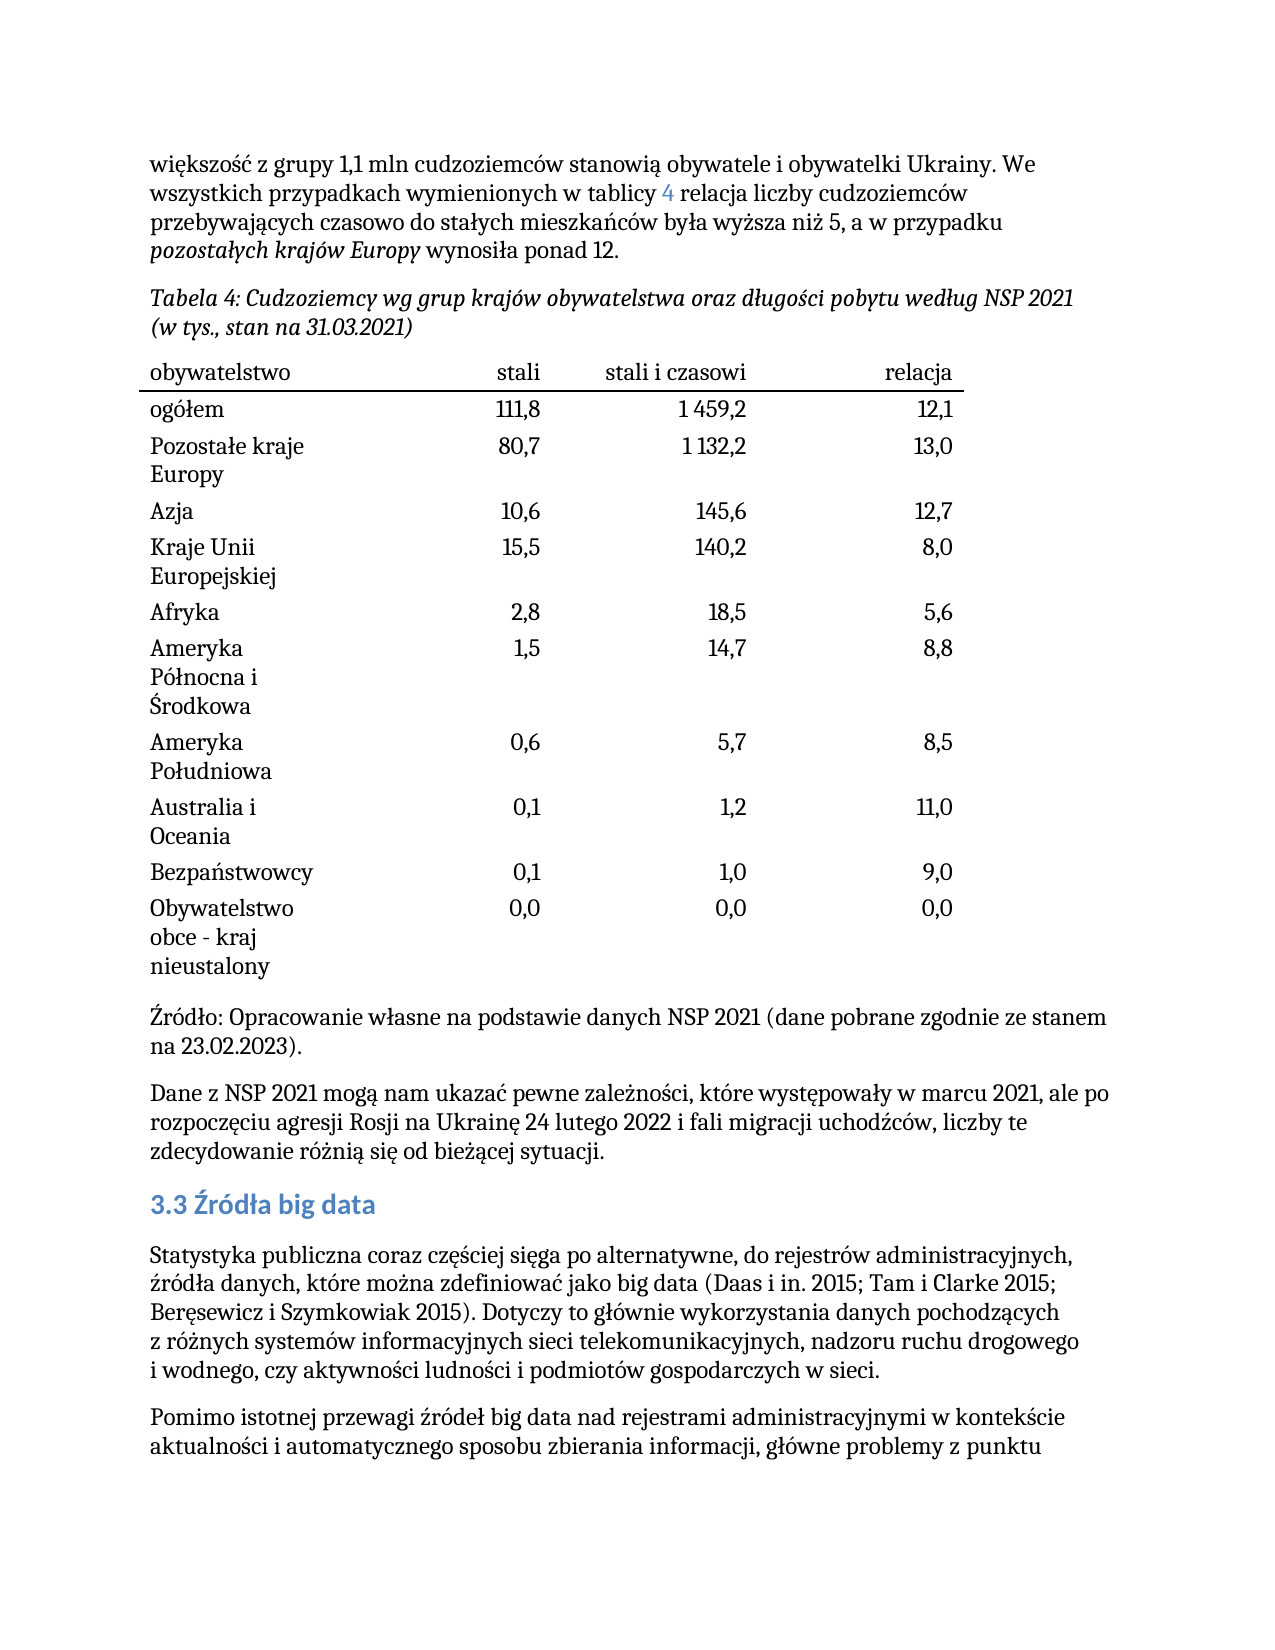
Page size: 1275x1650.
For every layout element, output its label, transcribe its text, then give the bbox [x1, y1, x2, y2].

table_cell 0,1 [345, 789, 551, 854]
table_cell Afryka [139, 594, 345, 630]
table_cell 1,2 [551, 789, 757, 854]
table_cell 80,7 [345, 428, 551, 493]
table_cell 1,0 [551, 854, 757, 890]
table_cell Bezpaństwowcy [139, 854, 345, 890]
table_cell Kraje Unii Europejskiej [139, 529, 345, 594]
table_cell 8,5 [758, 724, 964, 789]
table_cell Obywatelstwo obce - kraj nieustalony [139, 890, 345, 984]
table_cell 0,0 [551, 890, 757, 984]
table_cell 12,1 [758, 392, 964, 428]
table_cell Australia i Oceania [139, 789, 345, 854]
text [150, 150, 1125, 265]
table_cell 140,2 [551, 529, 757, 594]
table_header obywatelstwo [139, 354, 345, 390]
table_cell 0,0 [758, 890, 964, 984]
table_cell Azja [139, 493, 345, 529]
subtitle 3.3 Źródła big data [150, 1186, 1125, 1222]
table_cell 111,8 [345, 392, 551, 428]
table_cell 5,7 [551, 724, 757, 789]
table_cell 9,0 [758, 854, 964, 890]
table_header stali i czasowi [551, 354, 757, 390]
table_cell 5,6 [758, 594, 964, 630]
table_cell 14,7 [551, 630, 757, 724]
table_cell 1,5 [345, 630, 551, 724]
table_cell 13,0 [758, 428, 964, 493]
table_header stali [345, 354, 551, 390]
text Tabela 4: Cudzoziemcy wg grup krajów obywatelstwa oraz długości pobytu według NSP 2021 (w tys., stan na 31.03.2021) [150, 284, 1125, 341]
table_cell 11,0 [758, 789, 964, 854]
table_cell 15,5 [345, 529, 551, 594]
table_cell 18,5 [551, 594, 757, 630]
table_cell ogółem [139, 392, 345, 428]
text Źródło: Opracowanie własne na podstawie danych NSP 2021 (dane pobrane zgodnie ze stanem na 23.02.2023). [150, 1003, 1125, 1060]
table_cell 8,0 [758, 529, 964, 594]
table_cell 145,6 [551, 493, 757, 529]
table_header relacja [758, 354, 964, 390]
table_cell 0,1 [345, 854, 551, 890]
text Dane z NSP 2021 mogą nam ukazać pewne zależności, które występowały w marcu 2021, ale po rozpoczęciu agresji Rosji na Ukrainę 24 lutego 2022 i fali migracji uchodźców, liczby te zdecydowanie różnią się od bieżącej sytuacji. [150, 1079, 1125, 1165]
table_cell 10,6 [345, 493, 551, 529]
table_cell 8,8 [758, 630, 964, 724]
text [150, 1403, 1125, 1461]
table_cell 2,8 [345, 594, 551, 630]
table_cell 0,0 [345, 890, 551, 984]
table_cell Pozostałe kraje Europy [139, 428, 345, 493]
table_cell Ameryka Południowa [139, 724, 345, 789]
table_cell 1 132,2 [551, 428, 757, 493]
text Statystyka publiczna coraz częściej sięga po alternatywne, do rejestrów administracyjnych, źródła danych, które można zdefiniować jako big data (Daas i in. 2015; Tam i Clarke 2015; Beręsewicz i Szymkowiak 2015). Dotyczy to głównie wykorzystania danych pochodzących z różnych systemów informacyjnych sieci telekomunikacyjnych, nadzoru ruchu drogowego i wodnego, czy aktywności ludności i podmiotów gospodarczych w sieci. [150, 1241, 1125, 1384]
table_cell 1 459,2 [551, 392, 757, 428]
table_cell 0,6 [345, 724, 551, 789]
table_cell 12,7 [758, 493, 964, 529]
table_cell Ameryka Północna i Środkowa [139, 630, 345, 724]
